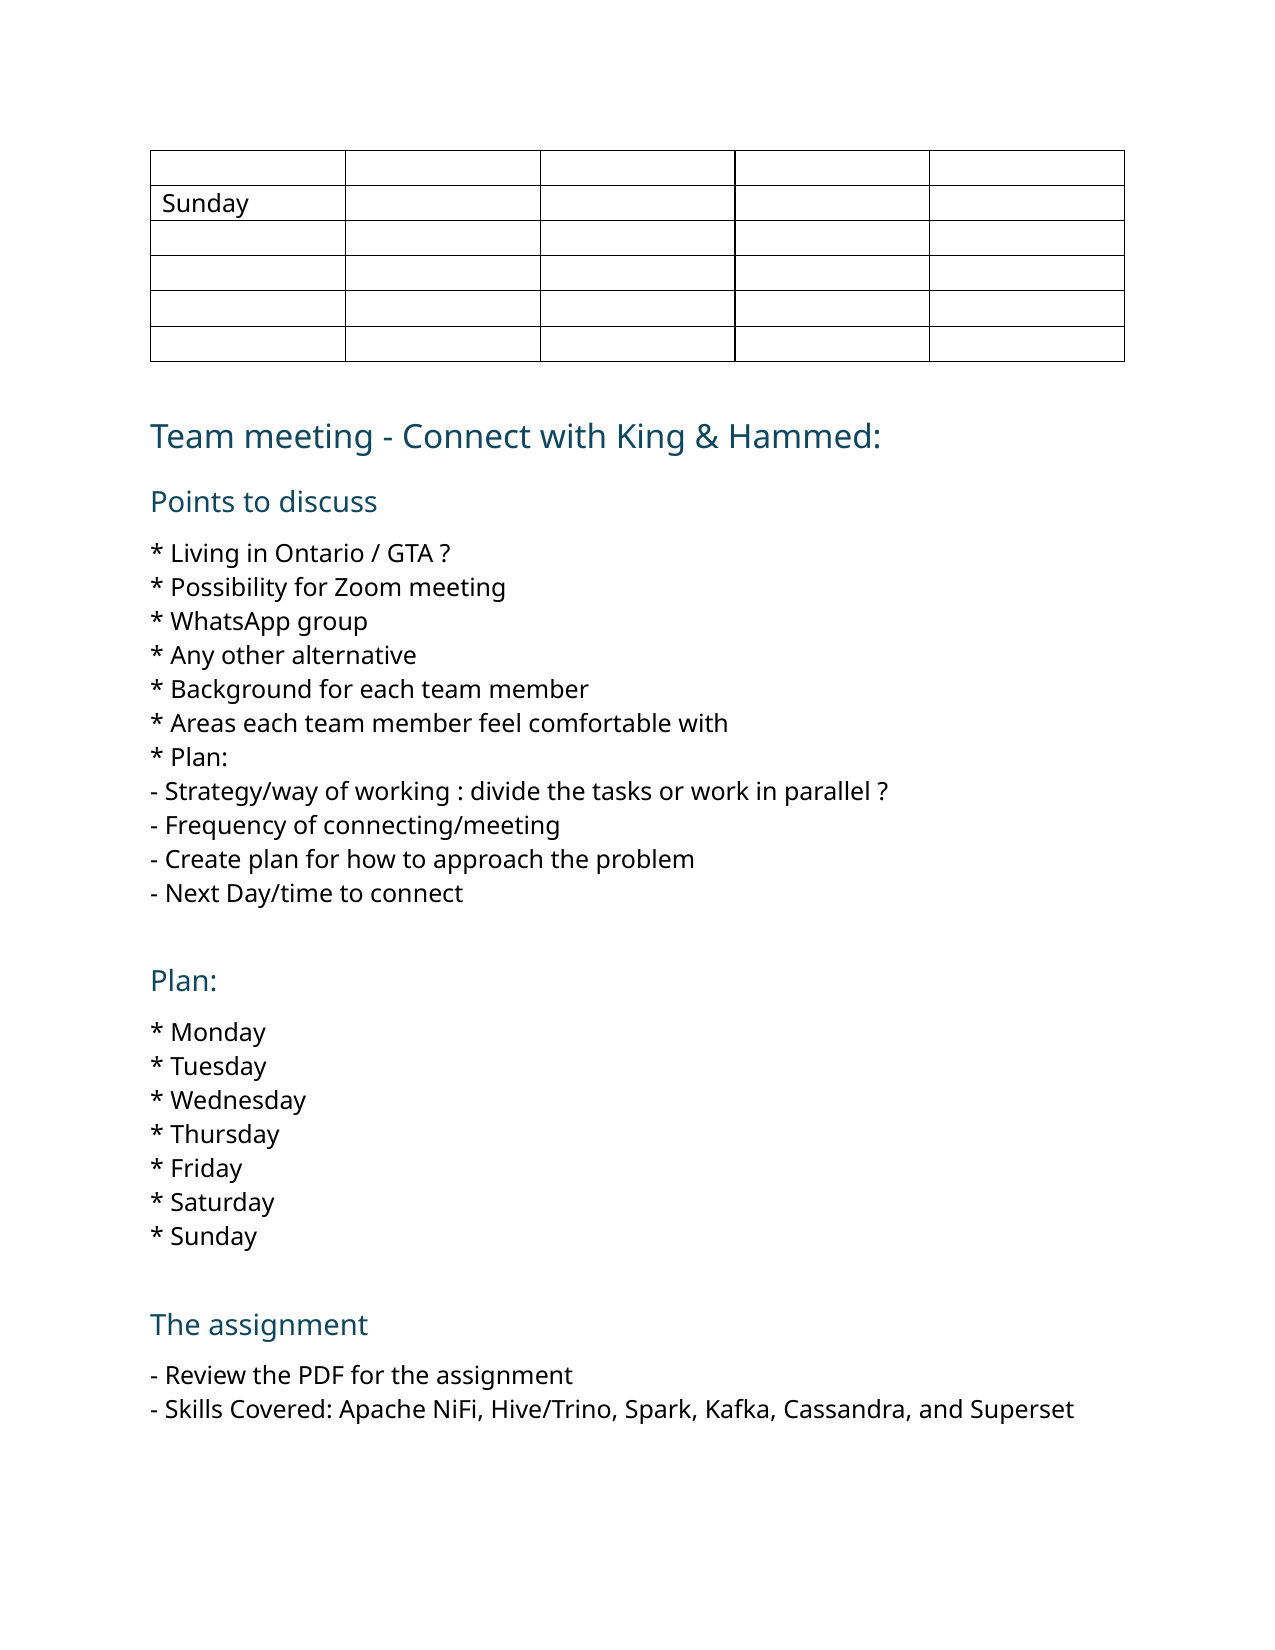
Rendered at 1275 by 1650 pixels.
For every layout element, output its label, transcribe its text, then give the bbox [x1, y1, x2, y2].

text * Sunday [150, 1219, 1125, 1253]
table_cell [151, 221, 345, 255]
table_cell [930, 221, 1124, 255]
text * Living in Ontario / GTA ? [150, 535, 1125, 569]
subtitle Points to discuss [150, 481, 1125, 521]
text * Wednesday [150, 1083, 1125, 1117]
subtitle Plan: [150, 961, 1125, 1000]
text * Tuesday [150, 1049, 1125, 1083]
table_cell [346, 327, 540, 361]
table_cell [346, 221, 540, 255]
text * WhatsApp group [150, 603, 1125, 637]
table_header [736, 151, 929, 185]
text - Next Day/time to connect [150, 876, 1125, 910]
table_cell [151, 291, 345, 326]
table_cell [541, 186, 734, 220]
table_cell [151, 327, 345, 361]
text * Areas each team member feel comfortable with [150, 706, 1125, 739]
table_cell [346, 256, 540, 290]
text * Any other alternative [150, 637, 1125, 671]
table_cell [930, 327, 1124, 361]
table_cell [930, 256, 1124, 290]
table_cell [930, 186, 1124, 220]
table_cell [346, 186, 540, 220]
table_header [346, 151, 540, 185]
text * Plan: [150, 739, 1125, 774]
text * Monday [150, 1014, 1125, 1049]
table_cell [151, 256, 345, 290]
text - Frequency of connecting/meeting [150, 808, 1125, 842]
subtitle The assignment [150, 1304, 1125, 1343]
text - Create plan for how to approach the problem [150, 842, 1125, 876]
table_cell [736, 186, 929, 220]
table_cell Sunday [151, 186, 345, 220]
table_cell [736, 256, 929, 290]
table_cell [736, 327, 929, 361]
text - Review the PDF for the assignment [150, 1358, 1125, 1392]
table_header [930, 151, 1124, 185]
table_cell [541, 221, 734, 255]
table_cell [736, 291, 929, 326]
text * Possibility for Zoom meeting [150, 569, 1125, 603]
subtitle Team meeting - Connect with King & Hammed: [150, 412, 1125, 458]
table_cell [541, 327, 734, 361]
text * Saturday [150, 1185, 1125, 1219]
text * Friday [150, 1151, 1125, 1185]
table_cell [541, 291, 734, 326]
table_cell [930, 291, 1124, 326]
text * Thursday [150, 1117, 1125, 1151]
table_cell [346, 291, 540, 326]
text - Skills Covered: Apache NiFi, Hive/Trino, Spark, Kafka, Cassandra, and Superset [150, 1392, 1125, 1426]
table_cell [736, 221, 929, 255]
text * Background for each team member [150, 671, 1125, 706]
table_header [541, 151, 734, 185]
table_cell [541, 256, 734, 290]
table_header [151, 151, 345, 185]
text - Strategy/way of working : divide the tasks or work in parallel ? [150, 774, 1125, 808]
